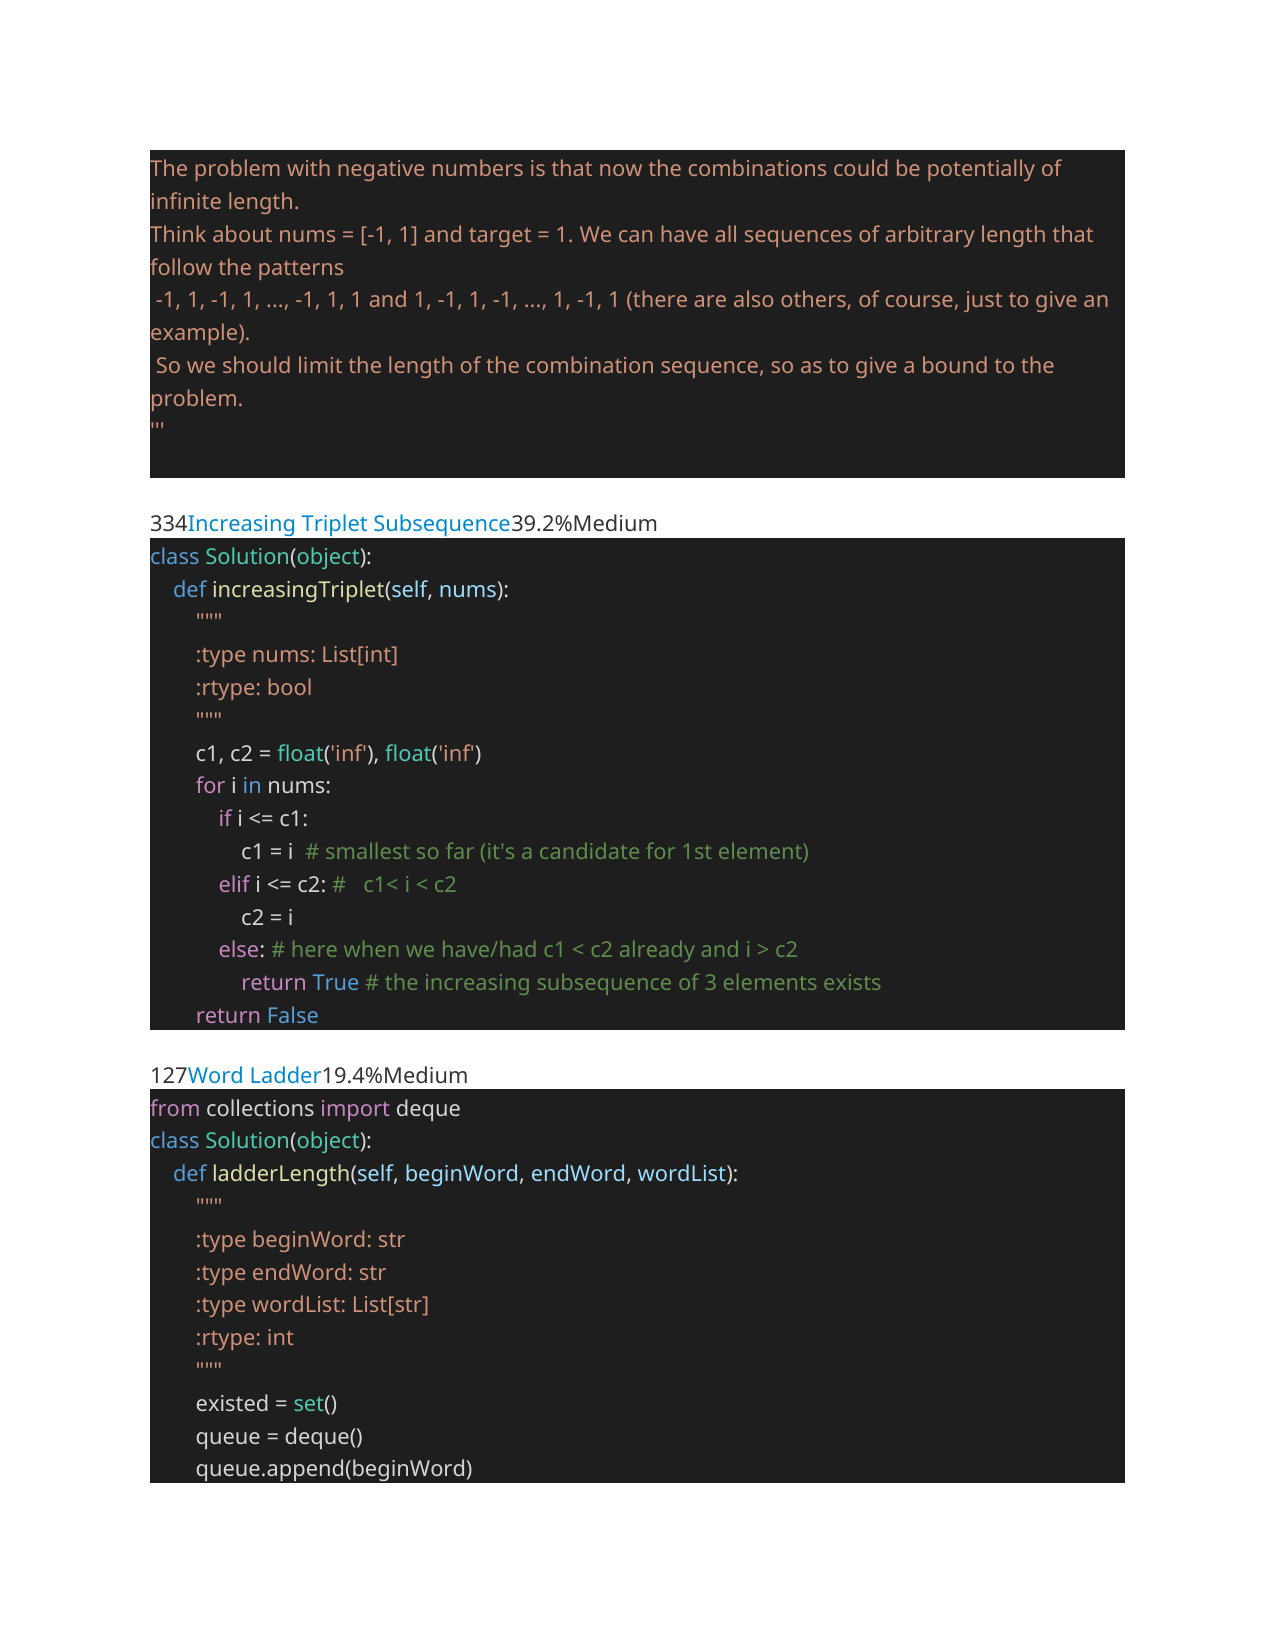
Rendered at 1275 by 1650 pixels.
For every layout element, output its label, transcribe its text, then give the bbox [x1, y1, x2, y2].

text def increasingTriplet(self, nums): [150, 571, 1125, 603]
text """ [150, 1188, 1125, 1221]
text c1 = i # smallest so far (it's a candidate for 1st element) [150, 833, 1125, 866]
text """ [150, 1352, 1125, 1385]
text :rtype: bool [150, 669, 1125, 702]
text 334Increasing Triplet Subsequence39.2%Medium [150, 508, 1125, 538]
text def ladderLength(self, beginWord, endWord, wordList): [150, 1155, 1125, 1188]
text from collections import deque [150, 1089, 1125, 1122]
text Think about nums = [-1, 1] and target = 1. We can have all sequences of arbitrary length that follow the patterns [150, 216, 1125, 281]
text 127Word Ladder19.4%Medium [150, 1060, 1125, 1089]
text class Solution(object): [150, 538, 1125, 571]
text class Solution(object): [150, 1122, 1125, 1155]
text :type endWord: str [150, 1253, 1125, 1286]
text :type nums: List[int] [150, 636, 1125, 669]
text c1, c2 = float('inf'), float('inf') [150, 734, 1125, 767]
text return False [150, 997, 1125, 1030]
text if i <= c1: [150, 800, 1125, 833]
text c2 = i [150, 899, 1125, 931]
text """ [150, 702, 1125, 734]
text """ [150, 603, 1125, 636]
text ''' [150, 412, 1125, 445]
text existed = set() [150, 1385, 1125, 1418]
text return True # the increasing subsequence of 3 elements exists [150, 964, 1125, 997]
text for i in nums: [150, 767, 1125, 800]
text :type beginWord: str [150, 1221, 1125, 1253]
text :rtype: int [150, 1319, 1125, 1352]
text queue = deque() [150, 1418, 1125, 1450]
text else: # here when we have/had c1 < c2 already and i > c2 [150, 931, 1125, 964]
text So we should limit the length of the combination sequence, so as to give a bound to the problem. [150, 347, 1125, 412]
text :type wordList: List[str] [150, 1286, 1125, 1319]
text -1, 1, -1, 1, ..., -1, 1, 1 and 1, -1, 1, -1, ..., 1, -1, 1 (there are also others, of course, just to give an example). [150, 281, 1125, 347]
text elif i <= c2: # c1< i < c2 [150, 866, 1125, 899]
text queue.append(beginWord) [150, 1450, 1125, 1483]
text The problem with negative numbers is that now the combinations could be potentially of infinite length. [150, 150, 1125, 216]
